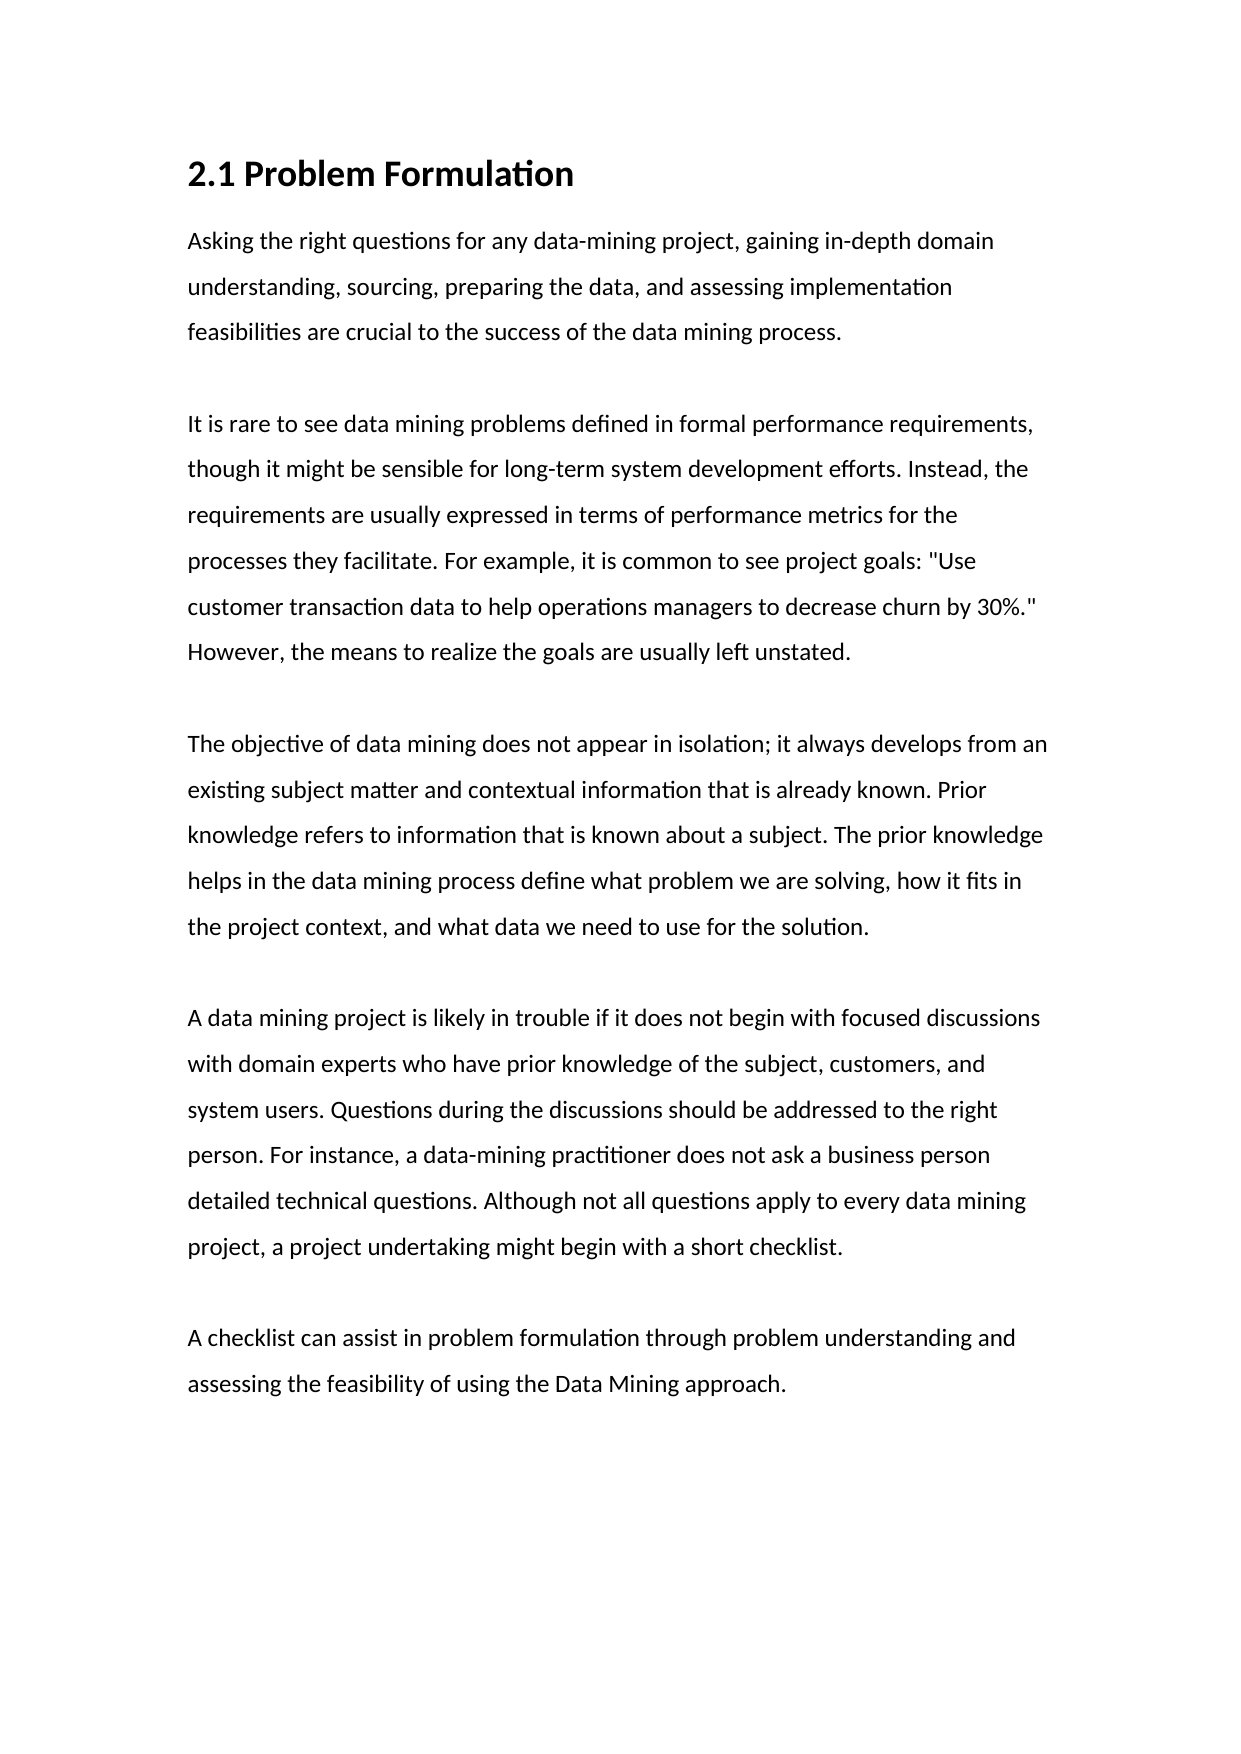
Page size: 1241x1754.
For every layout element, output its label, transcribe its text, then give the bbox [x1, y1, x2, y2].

subtitle 2.1 Problem Formulation [187, 150, 1053, 196]
text A data mining project is likely in trouble if it does not begin with focused discussions with domain experts who have prior knowledge of the subject, customers, and system users. Questions during the discussions should be addressed to the right person. For instance, a data-mining practitioner does not ask a business person detailed technical questions. Although not all questions apply to every data mining project, a project undertaking might begin with a short checklist. [187, 1002, 1053, 1262]
text The objective of data mining does not appear in isolation; it always develops from an existing subject matter and contextual information that is already known. Prior knowledge refers to information that is known about a subject. The prior knowledge helps in the data mining process define what problem we are solving, how it fits in the project context, and what data we need to use for the solution. [187, 728, 1053, 941]
text Asking the right questions for any data-mining project, gaining in-depth domain understanding, sourcing, preparing the data, and assessing implementation feasibilities are crucial to the success of the data mining process. [187, 225, 1053, 347]
text A checklist can assist in problem formulation through problem understanding and assessing the feasibility of using the Data Mining approach. [187, 1322, 1053, 1399]
text It is rare to see data mining problems defined in formal performance requirements, though it might be sensible for long-term system development efforts. Instead, the requirements are usually expressed in terms of performance metrics for the processes they facilitate. For example, it is common to see project goals: "Use customer transaction data to help operations managers to decrease churn by 30%." However, the means to realize the goals are usually left unstated. [187, 408, 1053, 667]
